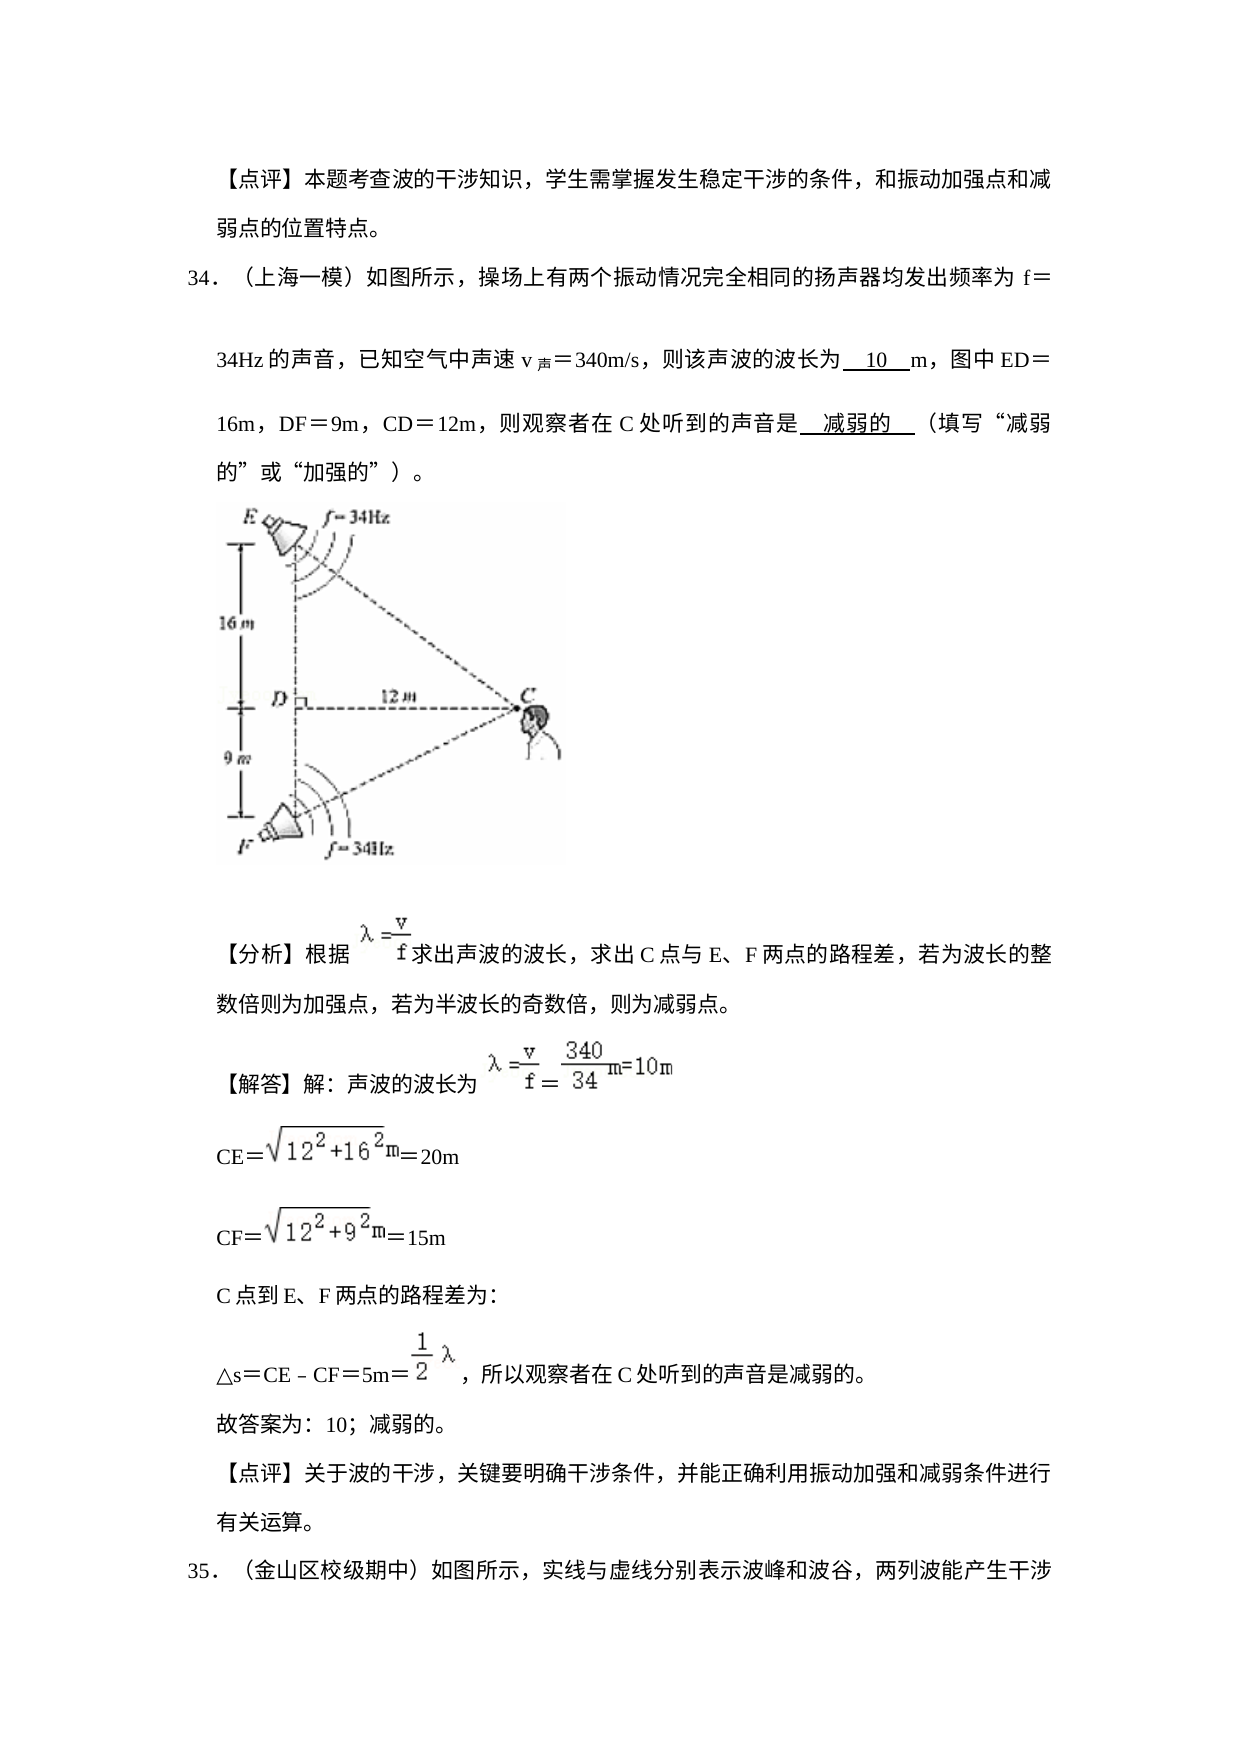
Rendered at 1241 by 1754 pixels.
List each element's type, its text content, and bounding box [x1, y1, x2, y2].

picture [561, 1037, 673, 1092]
text CE＝＝20m [216, 1116, 1053, 1181]
text 故答案为：10；减弱的。 [216, 1407, 1053, 1439]
picture [350, 907, 412, 963]
text 【解答】解：声波的波长为＝ [216, 1035, 1053, 1100]
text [187, 1552, 1053, 1585]
picture [411, 1328, 460, 1383]
picture [265, 1126, 399, 1165]
text C点到E、F两点的路程差为： [216, 1278, 1053, 1310]
text 【点评】关于波的干涉，关键要明确干涉条件，并能正确利用振动加强和减弱条件进行有关运算。 [216, 1455, 1053, 1537]
text 【分析】根据求出声波的波长，求出C点与E、F两点的路程差，若为波长的整数倍则为加强点，若为半波长的奇数倍，则为减弱点。 [216, 906, 1053, 1019]
text 34．（上海一模）如图所示，操场上有两个振动情况完全相同的扬声器均发出频率为f＝34Hz的声音，已知空气中声速v声＝340m/s，则该声波的波长为 10 m，图中ED＝16m，DF＝9m，CD＝12m，则观察者在C处听到的声音是 减弱的 （填写“减弱的”或“加强的”）。 [187, 259, 1053, 487]
picture [264, 1207, 385, 1246]
text CF＝＝15m [216, 1197, 1053, 1262]
text △s＝CE﹣CF＝5m＝，所以观察者在C处听到的声音是减弱的。 [216, 1326, 1053, 1391]
picture [216, 502, 566, 865]
picture [478, 1037, 540, 1092]
text 【点评】本题考查波的干涉知识，学生需掌握发生稳定干涉的条件，和振动加强点和减弱点的位置特点。 [216, 162, 1053, 243]
